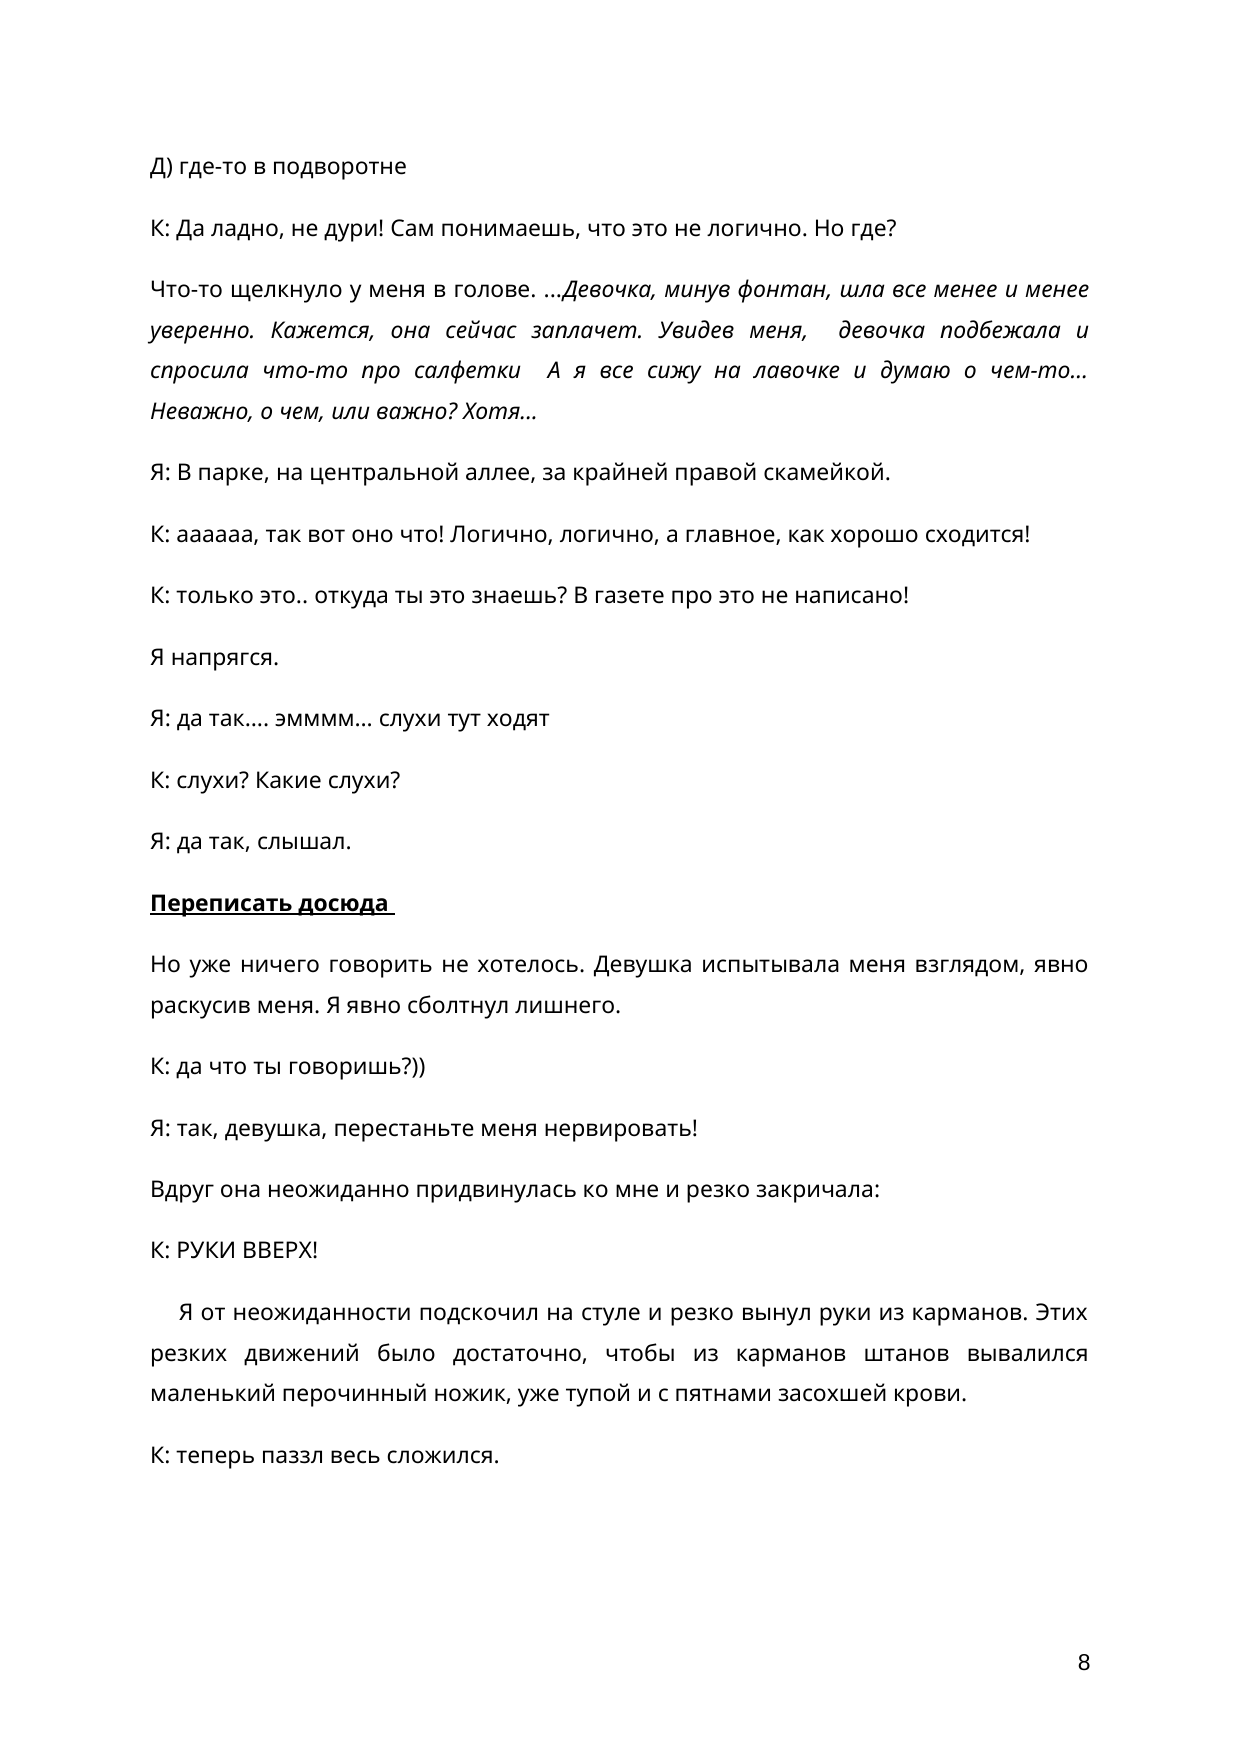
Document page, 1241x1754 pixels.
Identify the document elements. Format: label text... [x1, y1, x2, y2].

text Вдруг она неожиданно придвинулась ко мне и резко закричала: [150, 1173, 1090, 1204]
text Я: В парке, на центральной аллее, за крайней правой скамейкой. [150, 456, 1090, 487]
text Переписать досюда [150, 886, 1090, 918]
text Я: да так, слышал. [150, 825, 1090, 856]
text Я: да так…. эмммм… слухи тут ходят [150, 702, 1090, 733]
text Д) где-то в подворотне [150, 150, 1090, 181]
text К: теперь паззл весь сложился. [150, 1438, 1090, 1470]
text Но уже ничего говорить не хотелось. Девушка испытывала меня взглядом, явно раскусив меня. Я явно сболтнул лишнего. [150, 948, 1090, 1020]
text К: Да ладно, не дури! Сам понимаешь, что это не логично. Но где? [150, 211, 1090, 243]
text К: только это.. откуда ты это знаешь? В газете про это не написано! [150, 579, 1090, 610]
text Я напрягся. [150, 641, 1090, 672]
text К: да что ты говоришь?)) [150, 1050, 1090, 1081]
text Я: так, девушка, перестаньте меня нервировать! [150, 1111, 1090, 1143]
text Я от неожиданности подскочил на стуле и резко вынул руки из карманов. Этих резких движений было достаточно, чтобы из карманов штанов вывалился маленький перочинный ножик, уже тупой и с пятнами засохшей крови. [150, 1296, 1090, 1408]
text К: аааааа, так вот оно что! Логично, логично, а главное, как хорошо сходится! [150, 518, 1090, 549]
text К: РУКИ ВВЕРХ! [150, 1234, 1090, 1266]
text К: слухи? Какие слухи? [150, 763, 1090, 795]
text Что-то щелкнуло у меня в голове. ...Девочка, минув фонтан, шла все менее и менее уверенно. Кажется, она сейчас заплачет. Увидев меня, девочка подбежала и спросила что-то про салфетки А я все сижу на лавочке и думаю о чем-то… Неважно, о чем, или важно? Хотя... [150, 273, 1090, 426]
